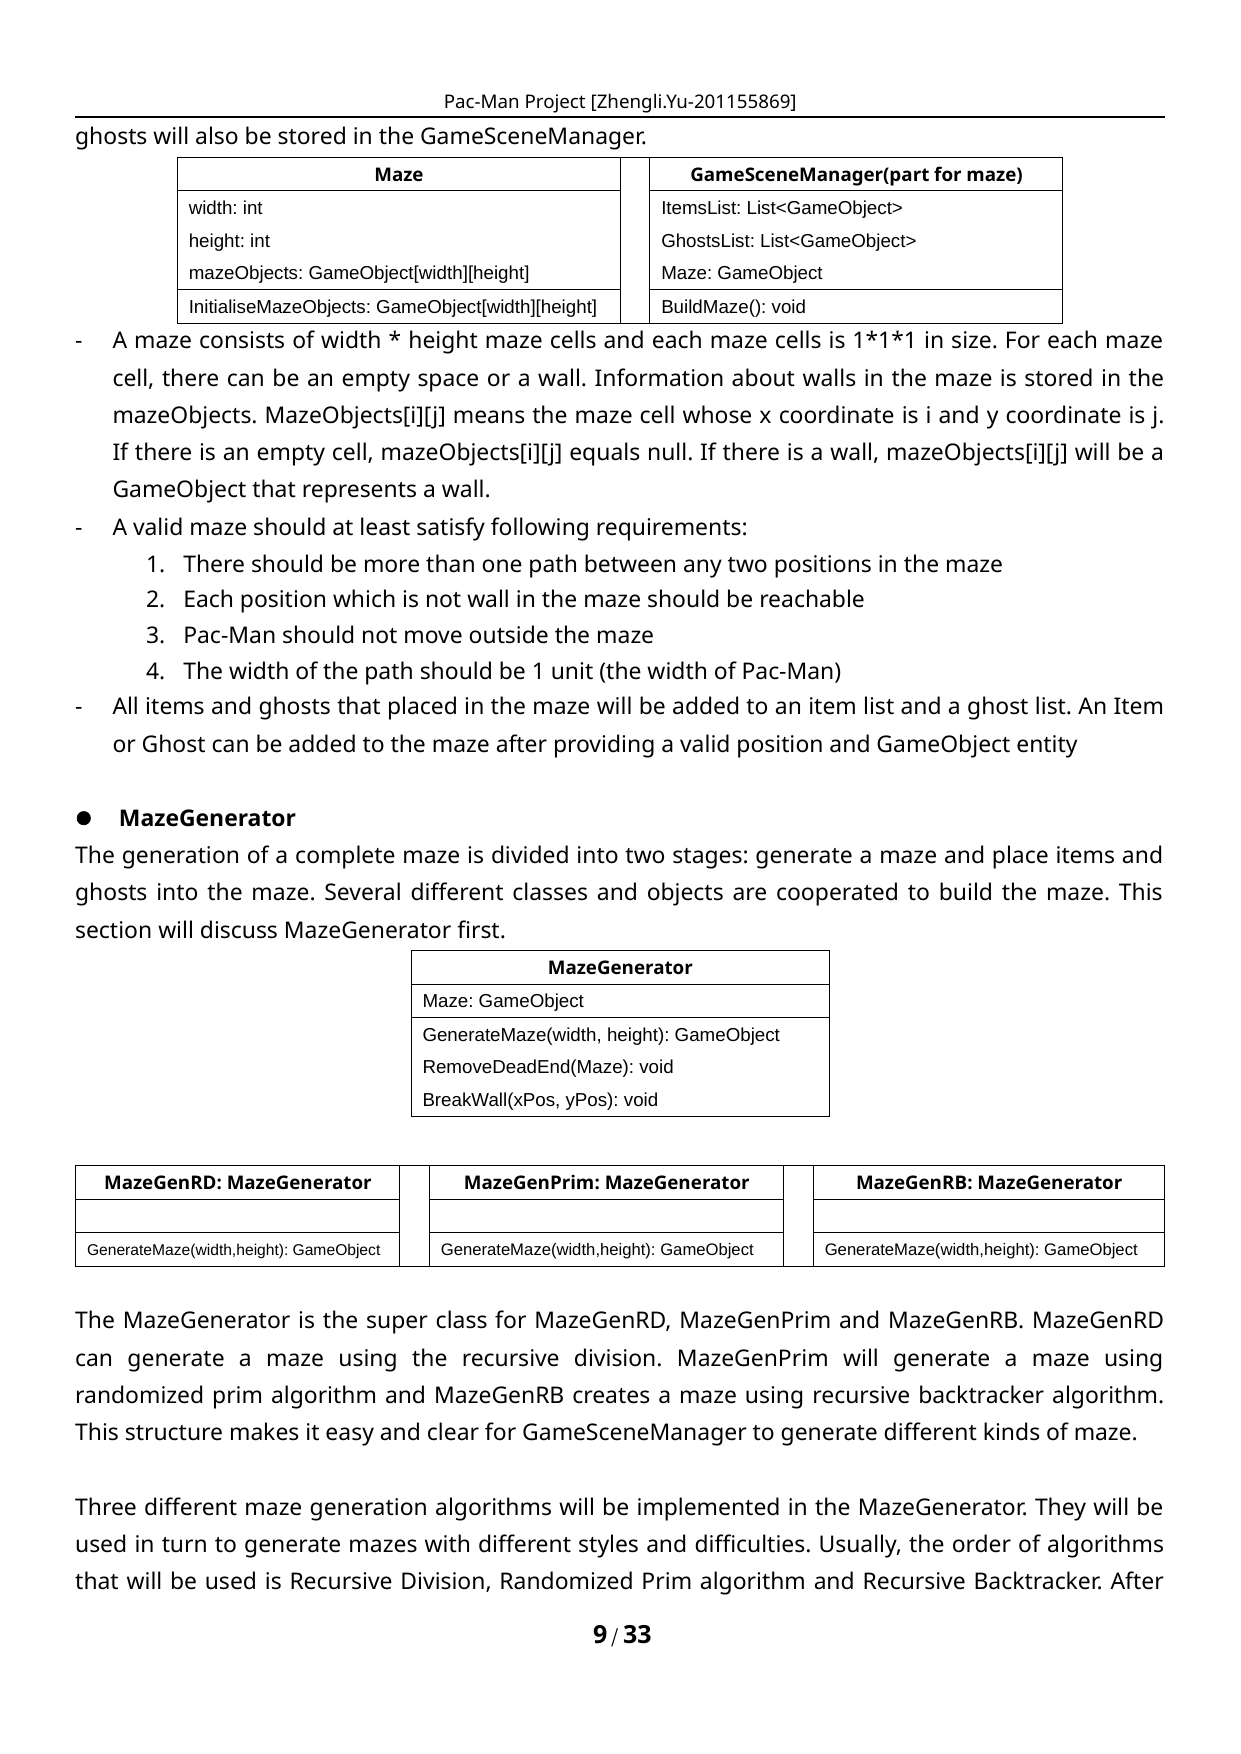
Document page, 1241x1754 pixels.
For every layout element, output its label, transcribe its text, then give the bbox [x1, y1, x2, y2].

table_cell ItemsList: List<GameObject> GhostsList: List<GameObject> Maze: GameObject [650, 191, 1062, 289]
text A Maze object will contain the game objects information of the maze. Information of all items and ghosts will also be stored in the GameSceneManager. [75, 120, 1165, 152]
table_cell width: int height: int mazeObjects: GameObject[width][height] [178, 191, 620, 289]
table_cell [76, 1200, 399, 1232]
list There should be more than one path between any two positions in the maze [146, 547, 1165, 579]
table_cell GenerateMaze(width, height): GameObject RemoveDeadEnd(Maze): void BreakWall(xPos, yPos): void [412, 1018, 829, 1116]
table_cell GenerateMaze(width,height): GameObject [76, 1233, 399, 1266]
table_header GameSceneManager(part for maze) [650, 158, 1062, 190]
list Pac-Man should not move outside the maze [146, 618, 1165, 651]
text The MazeGenerator is the super class for MazeGenRD, MazeGenPrim and MazeGenRB. MazeGenRD can generate a maze using the recursive division. MazeGenPrim will generate a maze using randomized prim algorithm and MazeGenRB creates a maze using recursive backtracker algorithm. This structure makes it easy and clear for GameSceneManager to generate different kinds of maze. [75, 1304, 1165, 1448]
table_cell InitialiseMazeObjects: GameObject[width][height] [178, 290, 620, 322]
list MazeGenerator [75, 801, 1165, 834]
list All items and ghosts that placed in the maze will be added to an item list and a ghost list. An Item or Ghost can be added to the maze after providing a valid position and GameObject entity [75, 689, 1165, 759]
list A maze consists of width * height maze cells and each maze cells is 1*1*1 in size. For each maze cell, there can be an empty space or a wall. Information about walls in the maze is stored in the mazeObjects. MazeObjects[i][j] means the maze cell whose x coordinate is i and y coordinate is j. If there is an empty cell, mazeObjects[i][j] equals null. If there is a wall, mazeObjects[i][j] will be a GameObject that represents a wall. [75, 323, 1165, 505]
table_header [784, 1166, 813, 1266]
list The width of the path should be 1 unit (the width of Pac-Man) [146, 654, 1165, 686]
table_cell [430, 1200, 783, 1232]
table_header MazeGenPrim: MazeGenerator [430, 1166, 783, 1198]
table_cell BuildMaze(): void [650, 290, 1062, 322]
table_cell GenerateMaze(width,height): GameObject [430, 1233, 783, 1266]
table_cell [814, 1200, 1164, 1232]
table_header MazeGenRD: MazeGenerator [76, 1166, 399, 1198]
table_header [400, 1166, 429, 1266]
table_header MazeGenerator [412, 951, 829, 984]
table_header [621, 158, 649, 322]
list A valid maze should at least satisfy following requirements: [75, 510, 1165, 542]
table_cell Maze: GameObject [412, 985, 829, 1017]
text The generation of a complete maze is divided into two stages: generate a maze and place items and ghosts into the maze. Several different classes and objects are cooperated to build the maze. This section will discuss MazeGenerator first. [75, 838, 1165, 946]
table_header MazeGenRB: MazeGenerator [814, 1166, 1164, 1198]
list Each position which is not wall in the maze should be reachable [146, 583, 1165, 615]
table_header Maze [178, 158, 620, 190]
table_cell GenerateMaze(width,height): GameObject [814, 1233, 1164, 1266]
